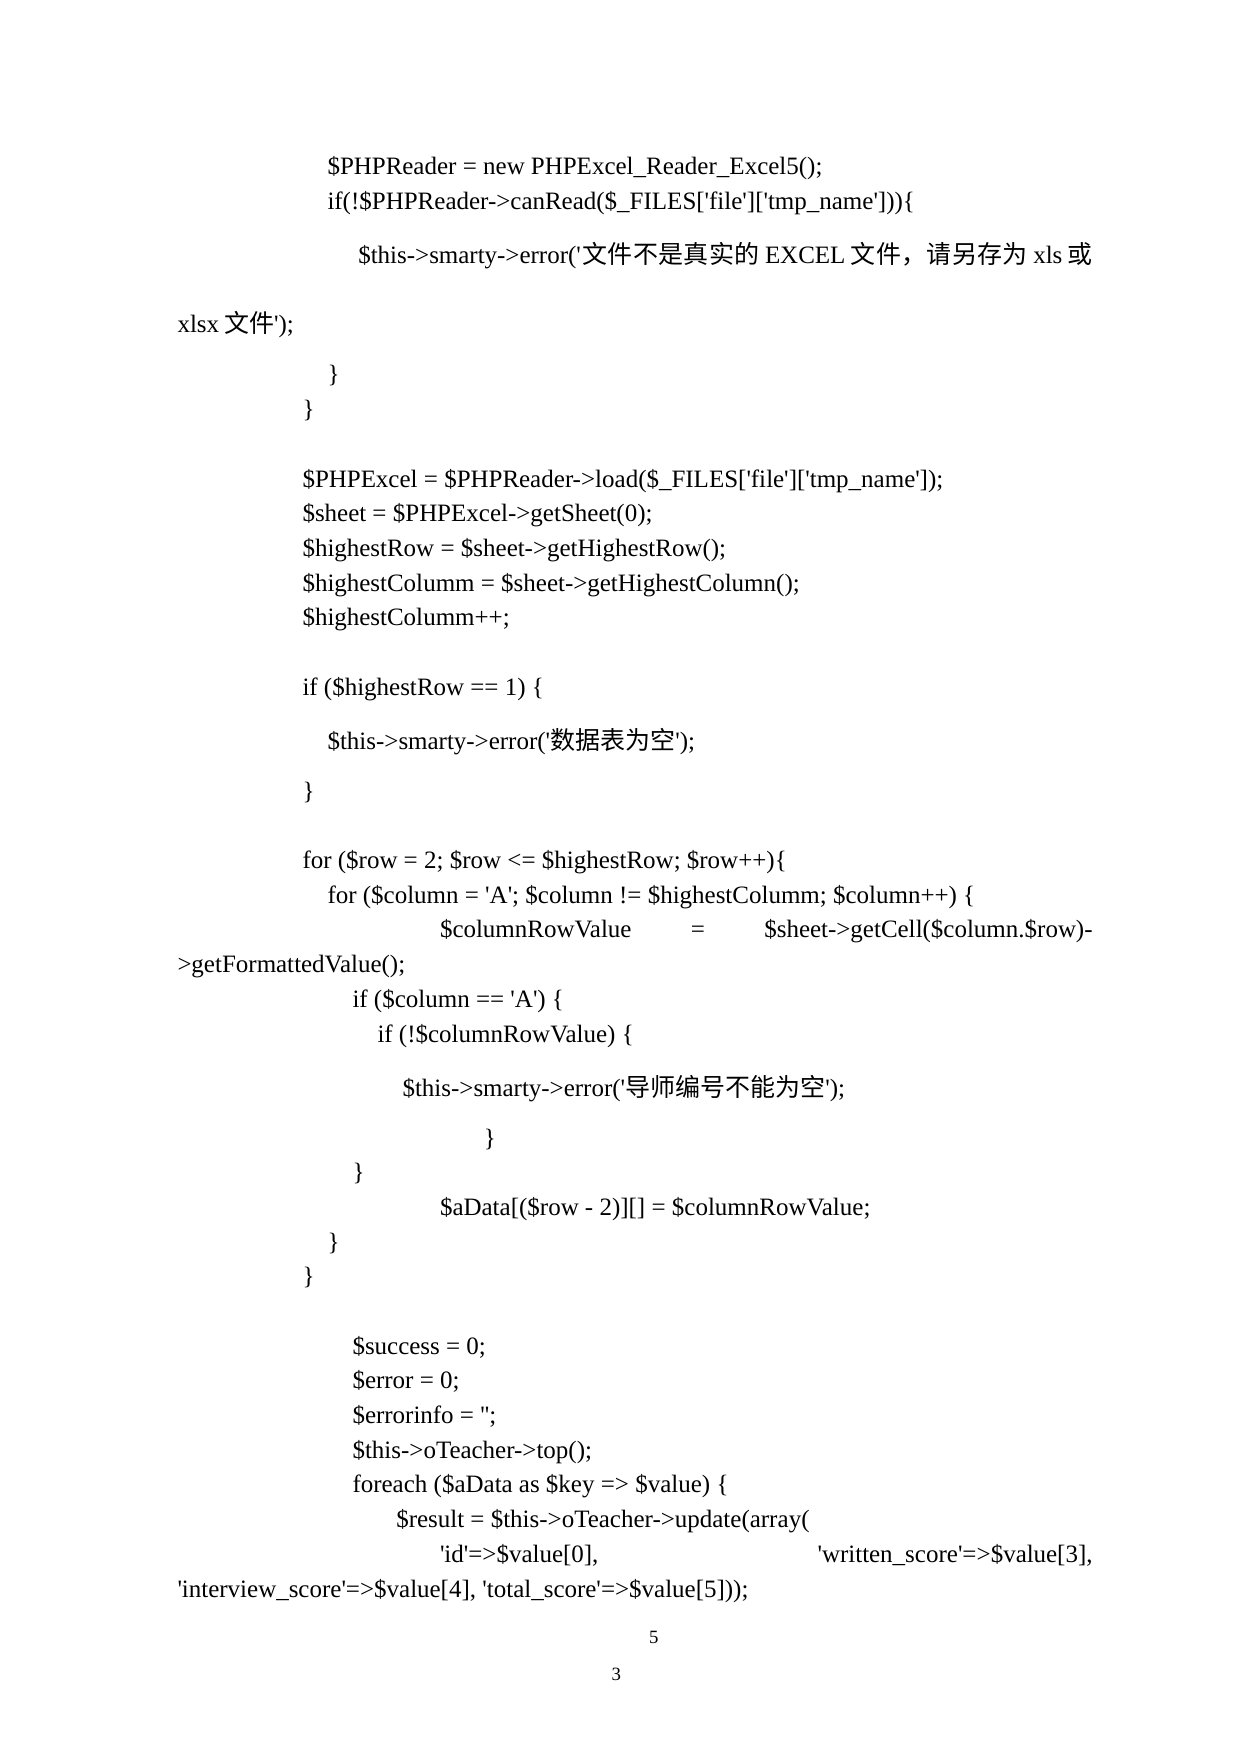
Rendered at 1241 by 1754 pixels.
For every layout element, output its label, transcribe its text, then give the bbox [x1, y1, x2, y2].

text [177, 183, 1093, 218]
text } [177, 1224, 1093, 1258]
text } [177, 1120, 1093, 1154]
text } [177, 357, 1093, 391]
text $highestColumm++; [177, 599, 1093, 634]
text foreach ($aData as $key => $value) { [177, 1467, 1093, 1501]
text } [177, 1154, 1093, 1189]
text $error = 0; [177, 1363, 1093, 1397]
text $columnRowValue = $sheet->getCell($column.$row)->getFormattedValue(); [177, 912, 1093, 981]
text for ($row = 2; $row <= $highestRow; $row++){ [177, 842, 1093, 877]
text $PHPReader = new PHPExcel_Reader_Excel5(); [177, 148, 1093, 183]
text } [177, 391, 1093, 426]
text $success = 0; [177, 1328, 1093, 1363]
text $result = $this->oTeacher->update(array( [177, 1501, 1093, 1536]
text } [177, 773, 1093, 808]
text $this->smarty->error('导师编号不能为空'); [177, 1050, 1093, 1120]
text if ($column == 'A') { [177, 981, 1093, 1016]
text $this->smarty->error('文件不是真实的EXCEL文件，请另存为xls或xlsx文件'); [177, 218, 1093, 357]
text } [177, 1258, 1093, 1293]
text if ($highestRow == 1) { [177, 669, 1093, 703]
text 'id'=>$value[0], 'written_score'=>$value[3], 'interview_score'=>$value[4], 'total_score'=>$value[5])); [177, 1536, 1093, 1605]
text $errorinfo = ''; [177, 1397, 1093, 1432]
text $highestRow = $sheet->getHighestRow(); [177, 530, 1093, 565]
text $highestColumm = $sheet->getHighestColumn(); [177, 565, 1093, 599]
text $this->oTeacher->top(); [177, 1432, 1093, 1467]
text $aData[($row - 2)][] = $columnRowValue; [177, 1189, 1093, 1224]
text for ($column = 'A'; $column != $highestColumm; $column++) { [177, 877, 1093, 912]
text $PHPExcel = $PHPReader->load($_FILES['file']['tmp_name']); [177, 461, 1093, 495]
text $sheet = $PHPExcel->getSheet(0); [177, 495, 1093, 530]
text $this->smarty->error('数据表为空'); [177, 703, 1093, 773]
text if (!$columnRowValue) { [177, 1016, 1093, 1050]
